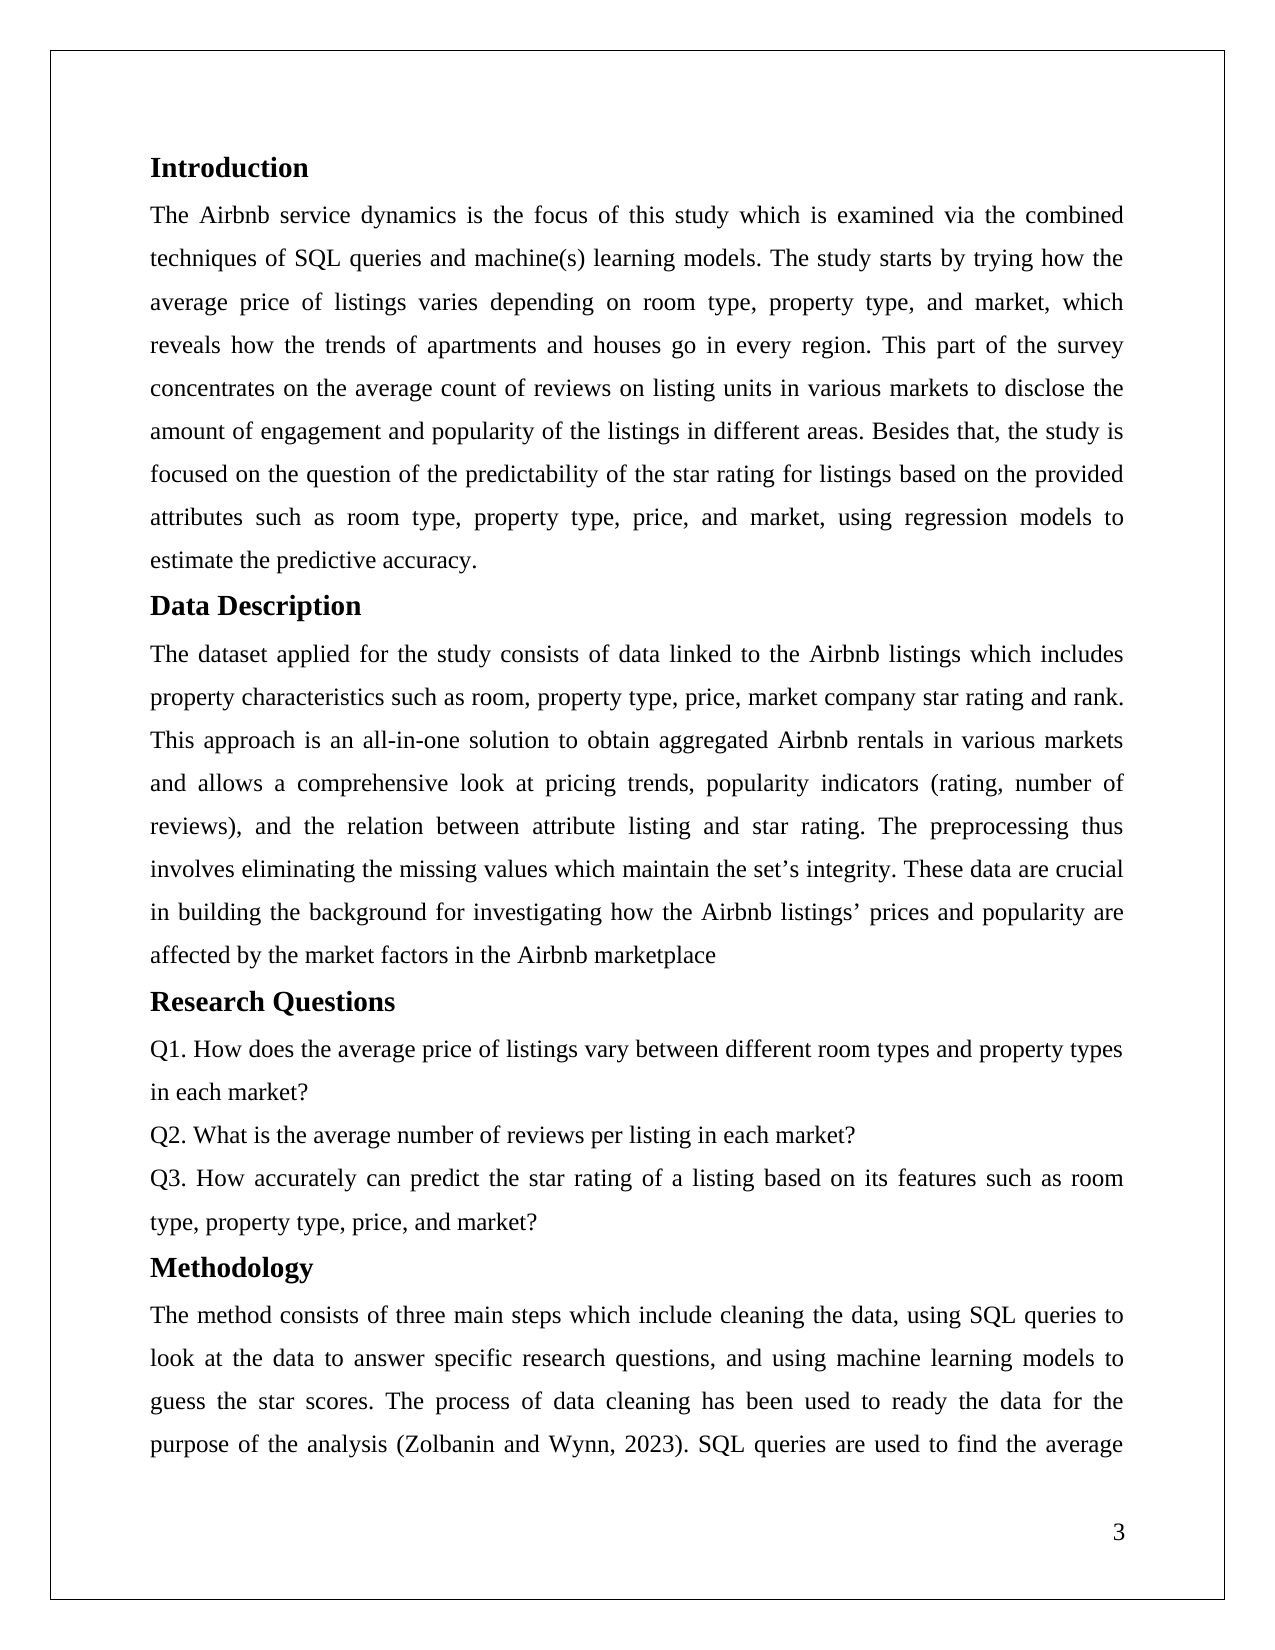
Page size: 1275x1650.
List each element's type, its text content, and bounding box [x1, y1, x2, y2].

text Q3. How accurately can predict the star rating of a listing based on its features such as room type, property type, price, and market? [150, 1163, 1125, 1235]
subtitle Methodology [150, 1250, 1125, 1283]
subtitle Introduction [150, 150, 1125, 183]
text Q2. What is the average number of reviews per listing in each market? [150, 1120, 1125, 1149]
text The Airbnb service dynamics is the focus of this study which is examined via the combined techniques of SQL queries and machine(s) learning models. The study starts by trying how the average price of listings varies depending on room type, property type, and market, which reveals how the trends of apartments and houses go in every region. This part of the survey concentrates on the average count of reviews on listing units in various markets to disclose the amount of engagement and popularity of the listings in different areas. Besides that, the study is focused on the question of the predictability of the star rating for listings based on the provided attributes such as room type, property type, price, and market, using regression models to estimate the predictive accuracy. [150, 200, 1125, 574]
subtitle Research Questions [150, 984, 1125, 1017]
text The dataset applied for the study consists of data linked to the Airbnb listings which includes property characteristics such as room, property type, price, market company star rating and rank. This approach is an all-in-one solution to obtain aggregated Airbnb rentals in various markets and allows a comprehensive look at pricing trends, popularity indicators (rating, number of reviews), and the relation between attribute listing and star rating. The preprocessing thus involves eliminating the missing values which maintain the set’s integrity. These data are crucial in building the background for investigating how the Airbnb listings’ prices and popularity are affected by the market factors in the Airbnb marketplace [150, 639, 1125, 969]
text Q1. How does the average price of listings vary between different room types and property types in each market? [150, 1034, 1125, 1106]
subtitle Data Description [150, 588, 1125, 622]
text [150, 1300, 1125, 1458]
